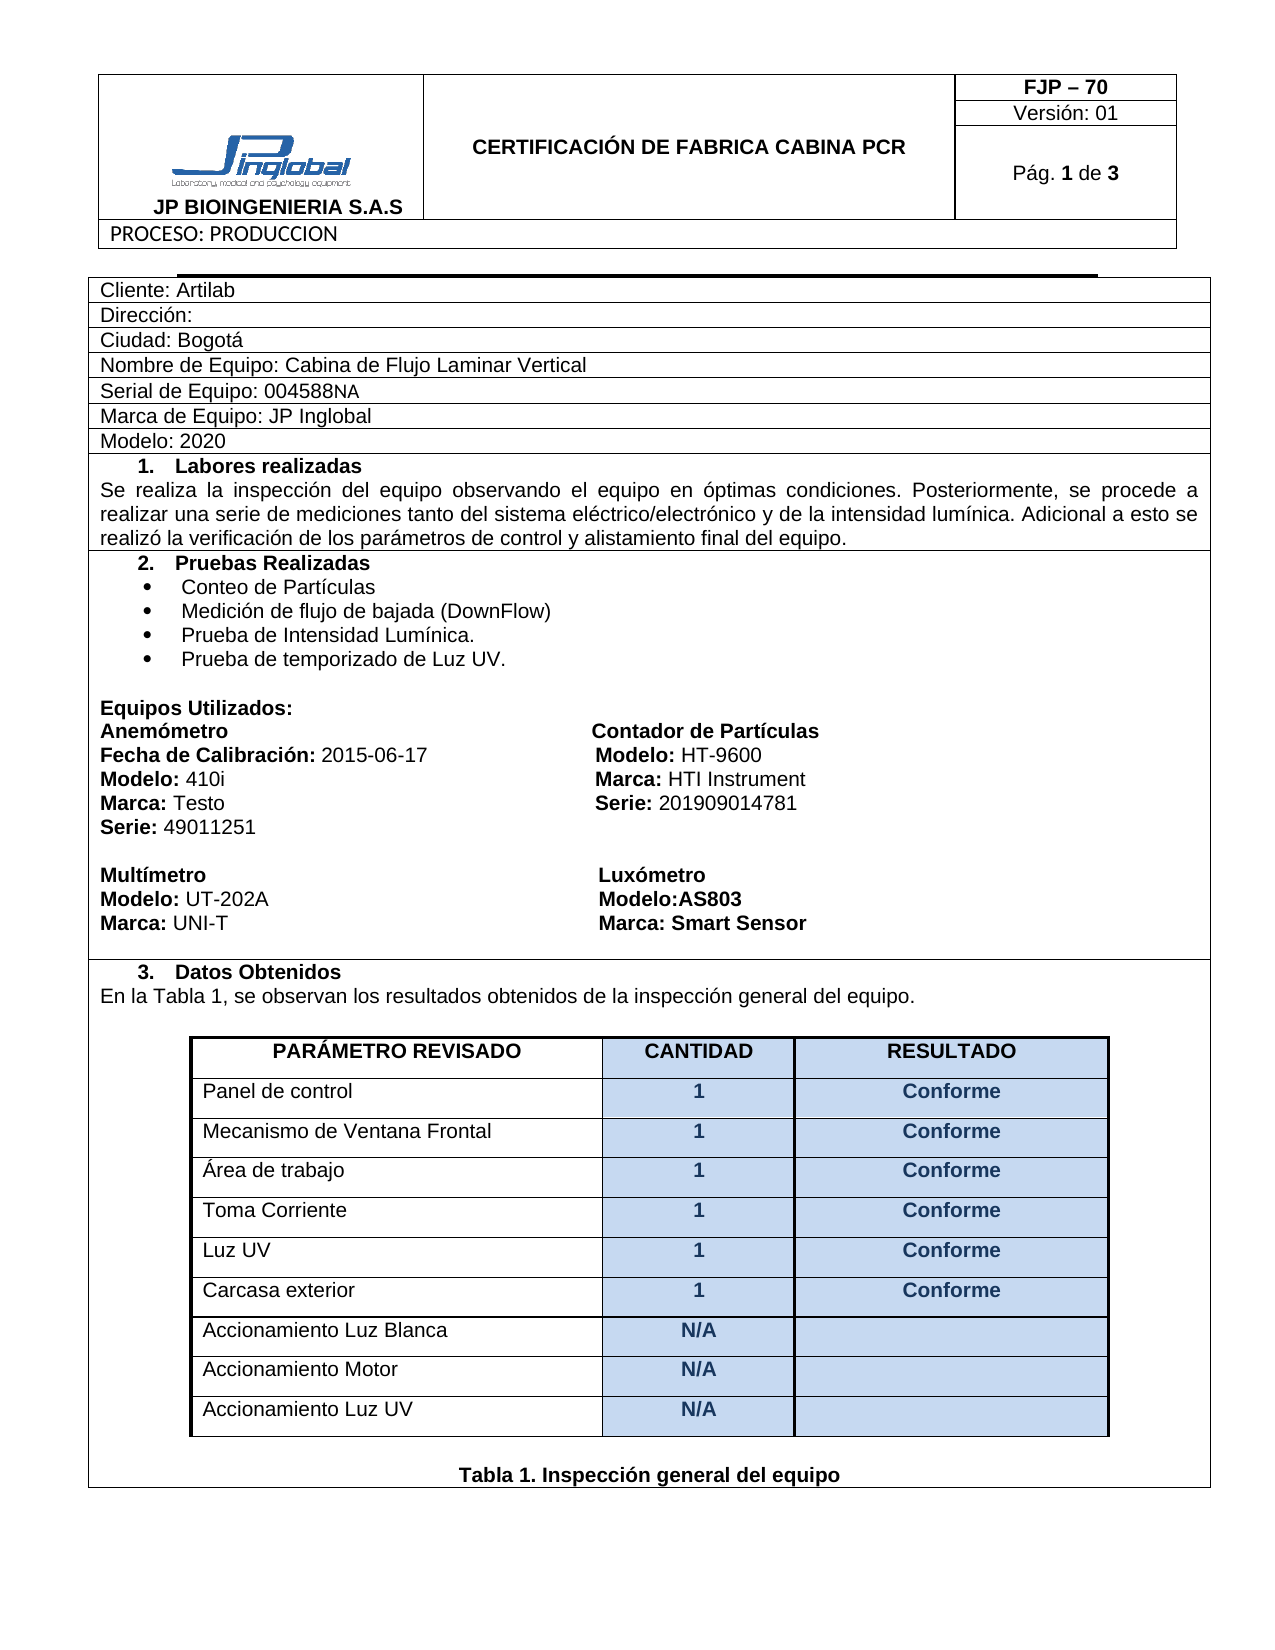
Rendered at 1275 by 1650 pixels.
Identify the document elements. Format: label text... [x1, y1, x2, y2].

table_cell Nombre de Equipo: Cabina de Flujo Laminar Vertical [89, 353, 1210, 377]
table_header Cliente: Artilab [89, 278, 1210, 302]
table_cell Labores realizadas Se realiza la inspección del equipo observando el equipo en óptimas condiciones. Posteriormente, se procede a realizar una serie de mediciones tanto del sistema eléctrico/electrónico y de la intensidad lumínica. Adicional a esto se realizó la verificación de los parámetros de control y alistamiento final del equipo. [89, 454, 1210, 550]
table_cell Pruebas Realizadas Conteo de Partículas Medición de flujo de bajada (DownFlow) Prueba de Intensidad Lumínica. Prueba de temporizado de Luz UV. Equipos Utilizados: Anemómetro Contador de Partículas Fecha de Calibración: 2015-06-17 Modelo: HT-9600 Modelo: 410i Marca: HTI Instrument Marca: Testo Serie: 201909014781 Serie: 49011251 Multímetro Luxómetro Modelo: UT-202A Modelo:AS803 Marca: UNI-T Marca: Smart Sensor [89, 551, 1210, 959]
table_cell Marca de Equipo: JP Inglobal [89, 404, 1210, 428]
table_cell Serial de Equipo: 004588NA [89, 378, 1210, 403]
table_cell Dirección: [89, 303, 1210, 327]
table_cell Ciudad: Bogotá [89, 328, 1210, 352]
picture [160, 127, 362, 195]
table_cell Modelo: 2020 [89, 429, 1210, 453]
